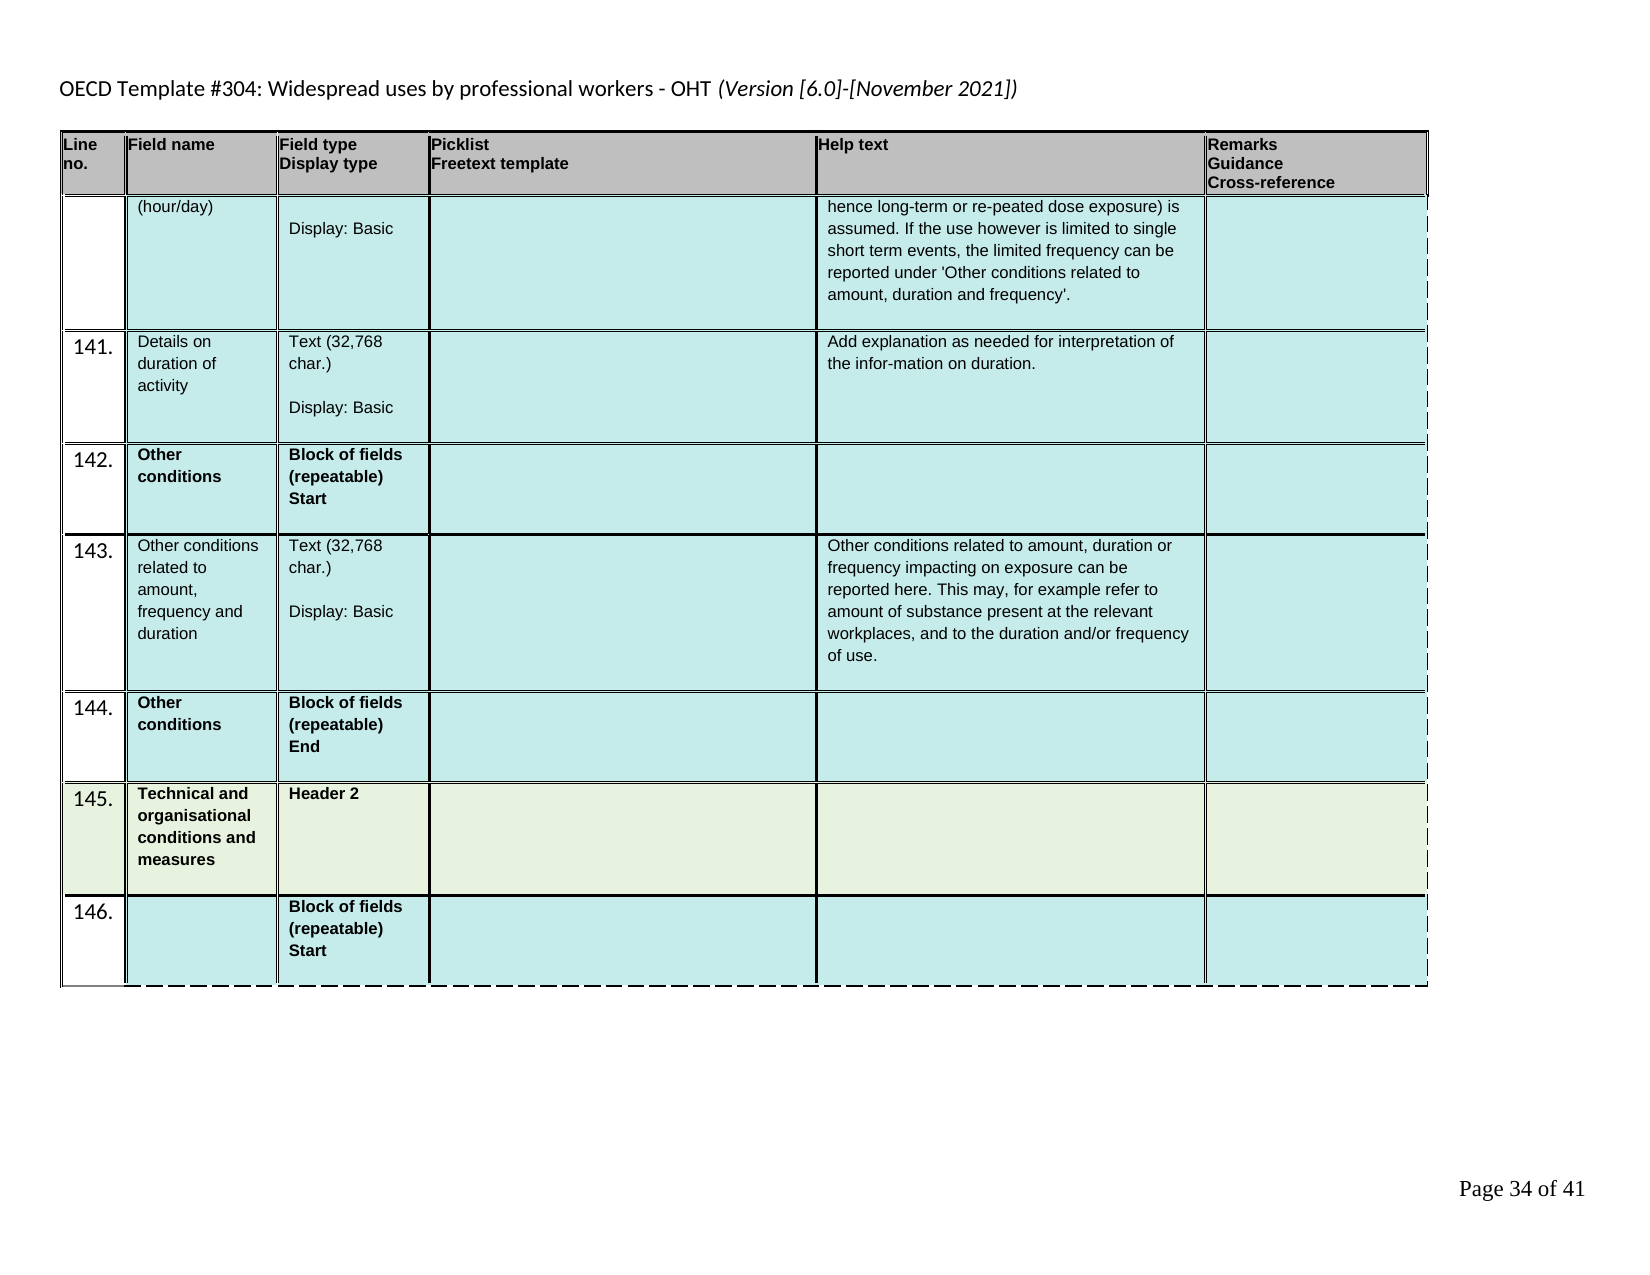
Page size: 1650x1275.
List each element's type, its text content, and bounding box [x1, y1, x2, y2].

table_header Picklist Freetext template [429, 133, 816, 194]
table_cell [61, 690, 126, 781]
table_header Field name [126, 133, 277, 194]
table_cell Other conditions related to amount, frequency and duration [128, 536, 276, 690]
table_cell [431, 445, 815, 533]
table_cell [818, 445, 1204, 533]
table_cell Block of fields (repeatable) Start [279, 445, 428, 533]
table_cell [61, 329, 126, 442]
table_cell [61, 194, 126, 329]
table_cell [63, 894, 126, 985]
table_cell [818, 784, 1204, 894]
table_cell [61, 781, 126, 894]
table_cell [429, 897, 816, 985]
table_cell Other conditions [128, 445, 276, 533]
table_cell [61, 442, 126, 533]
table_cell Duration of activity (hour/day) [128, 197, 276, 329]
table_cell [1206, 194, 1427, 329]
table_cell [431, 197, 815, 329]
table_header Line no. [63, 132, 126, 194]
table_cell [1206, 442, 1427, 533]
table_cell [1207, 533, 1427, 690]
table_cell [431, 536, 815, 690]
table_cell [431, 332, 815, 442]
table_cell Numeric (decimal) Display: Basic [279, 197, 428, 329]
table_cell Text (32,768 char.) Display: Basic [279, 536, 428, 690]
table_cell Header 2 [279, 784, 428, 894]
table_cell [1206, 781, 1427, 894]
table_cell Other conditions related to amount, duration or frequency impacting on exposure can be reported here. This may, for example refer to amount of substance present at the relevant workplaces, and to the duration and/or frequency of use. [818, 536, 1204, 690]
table_header Field type Display type [278, 132, 429, 194]
table_cell [1206, 329, 1427, 442]
table_header Help text [816, 133, 1206, 194]
table_cell Details on duration of activity [128, 332, 276, 442]
table_cell Text (32,768 char.) Display: Basic [279, 332, 428, 442]
table_cell [816, 897, 1206, 985]
table_cell Add explanation as needed for interpretation of the infor-mation on duration. [818, 332, 1204, 442]
table_cell Technical and organisational conditions and measures [128, 784, 276, 894]
table_cell [1206, 894, 1427, 985]
table_cell [431, 693, 815, 781]
table_cell Other conditions [128, 693, 276, 781]
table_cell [818, 197, 1204, 329]
table_cell [818, 693, 1204, 781]
table_cell [431, 784, 815, 894]
table_cell Block of fields (repeatable) End [279, 693, 428, 781]
table_cell [126, 897, 277, 985]
table_cell [61, 533, 124, 690]
table_header Remarks Guidance Cross-reference [1206, 133, 1426, 194]
table_cell Block of fields (repeatable) Start [278, 897, 429, 985]
table_cell [1206, 690, 1427, 781]
